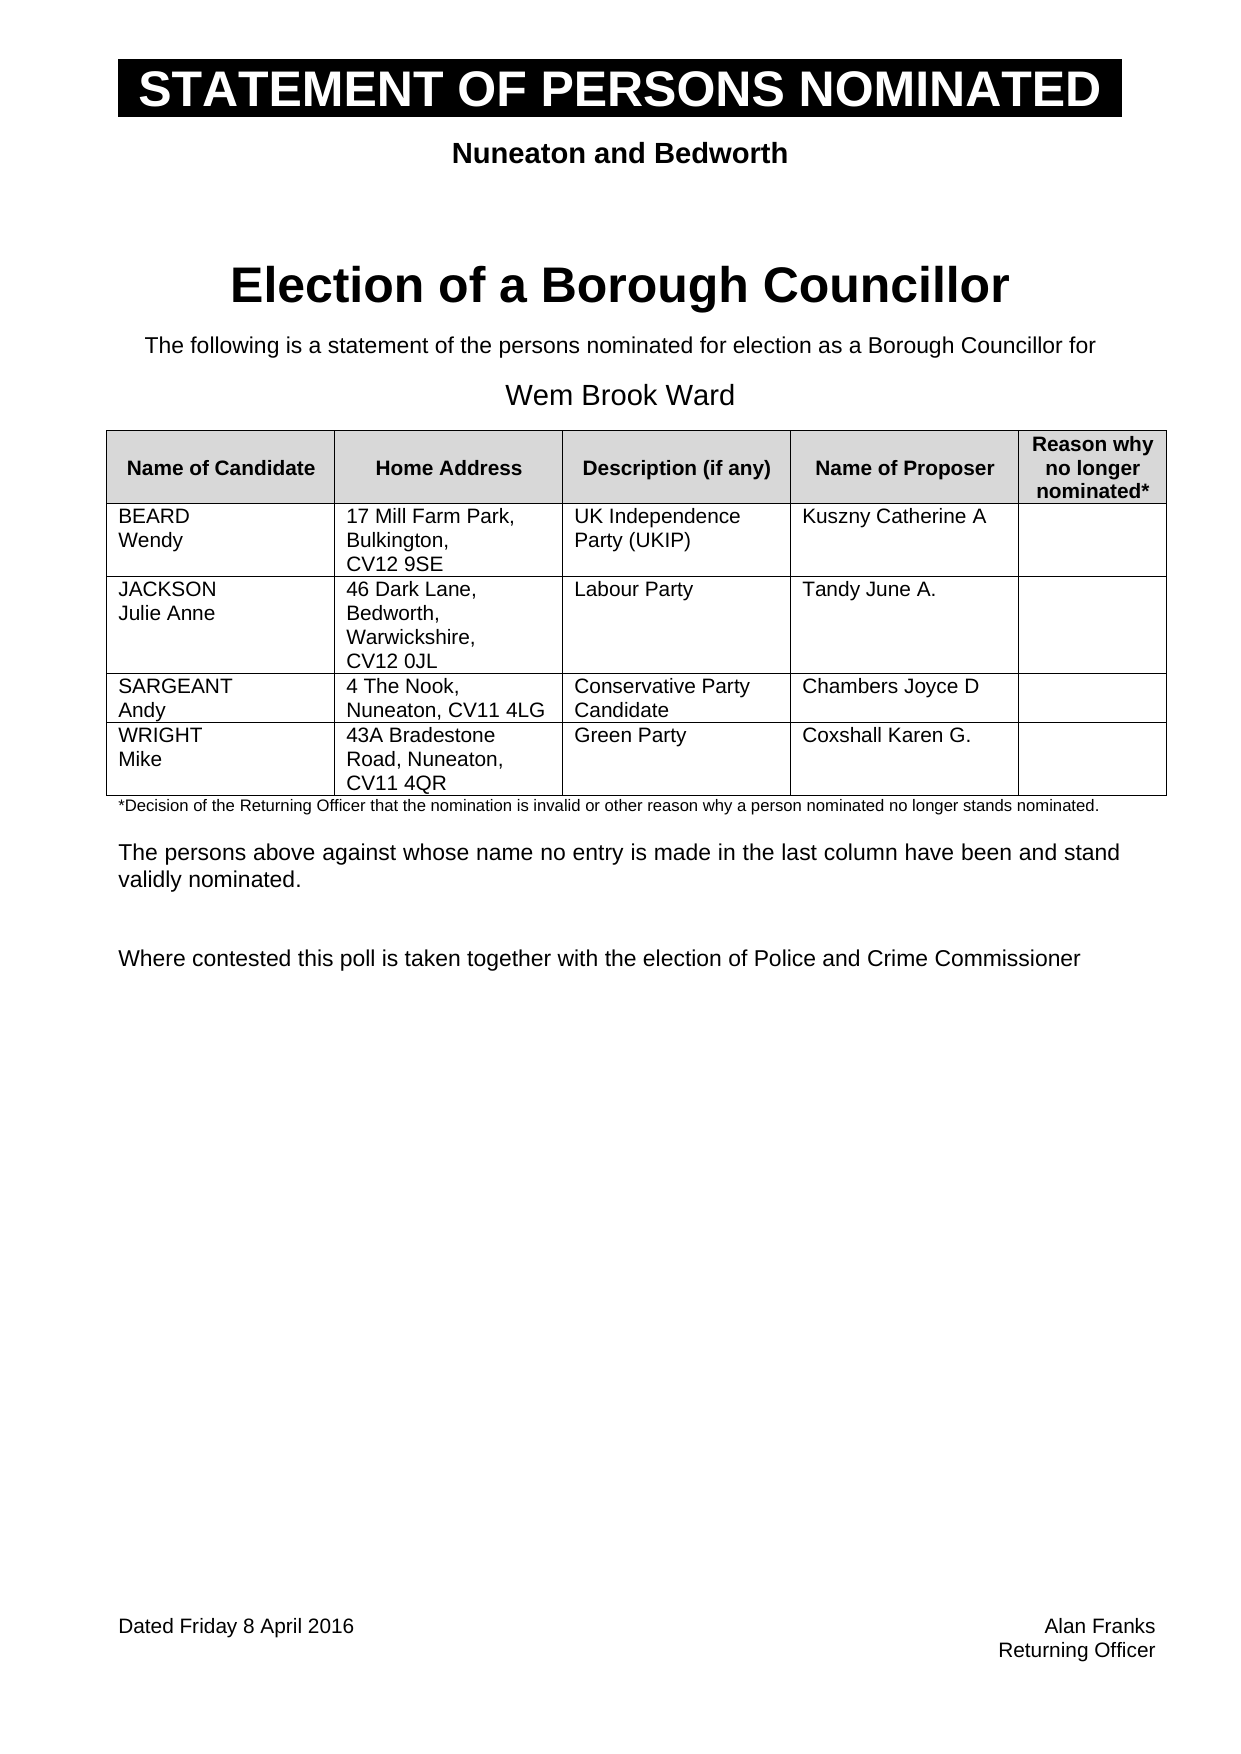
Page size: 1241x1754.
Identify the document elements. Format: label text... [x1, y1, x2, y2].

table_cell [1019, 577, 1166, 673]
table_cell BEARD Wendy [107, 504, 334, 576]
table_header Description (if any) [563, 431, 790, 503]
table_cell Coxshall Karen G. [791, 723, 1018, 795]
table_header Name of Candidate [107, 431, 334, 503]
table_header Name of Proposer [791, 431, 1018, 503]
table_cell Kuszny Catherine A [791, 504, 1018, 576]
table_cell JACKSON Julie Anne [107, 577, 334, 673]
table_cell 17 Mill Farm Park, Bulkington, CV12 9SE [335, 504, 562, 576]
table_cell 4 The Nook, Nuneaton, CV11 4LG [335, 674, 562, 722]
table_cell [1019, 504, 1166, 576]
table_header Reason why no longer nominated* [1019, 431, 1166, 503]
table_cell Conservative Party Candidate [563, 674, 790, 722]
text STATEMENT OF PERSONS NOMINATED [118, 59, 1122, 117]
table_header Home Address [335, 431, 562, 503]
table_cell 46 Dark Lane, Bedworth, Warwickshire, CV12 0JL [335, 577, 562, 673]
text The following is a statement of the persons nominated for election as a Borough Councillor for [118, 332, 1122, 358]
text Wem Brook Ward [118, 378, 1122, 411]
table_cell UK Independence Party (UKIP) [563, 504, 790, 576]
table_cell Labour Party [563, 577, 790, 673]
table_cell Chambers Joyce D [791, 674, 1018, 722]
table_cell SARGEANT Andy [107, 674, 334, 722]
text *Decision of the Returning Officer that the nomination is invalid or other reason why a person nominated no longer stands nominated. [118, 796, 1122, 815]
table_cell WRIGHT Mike [107, 723, 334, 795]
table_cell [1019, 723, 1166, 795]
table_cell Green Party [563, 723, 790, 795]
text The persons above against whose name no entry is made in the last column have been and stand validly nominated. [118, 839, 1122, 892]
text Election of a Borough Councillor [118, 256, 1122, 313]
text Where contested this poll is taken together with the election of Police and Crime Commissioner [118, 944, 1122, 971]
text Nuneaton and Bedworth [118, 136, 1122, 169]
table_cell 43A Bradestone Road, Nuneaton, CV11 4QR [335, 723, 562, 795]
table_cell [1019, 674, 1166, 722]
table_cell Tandy June A. [791, 577, 1018, 673]
